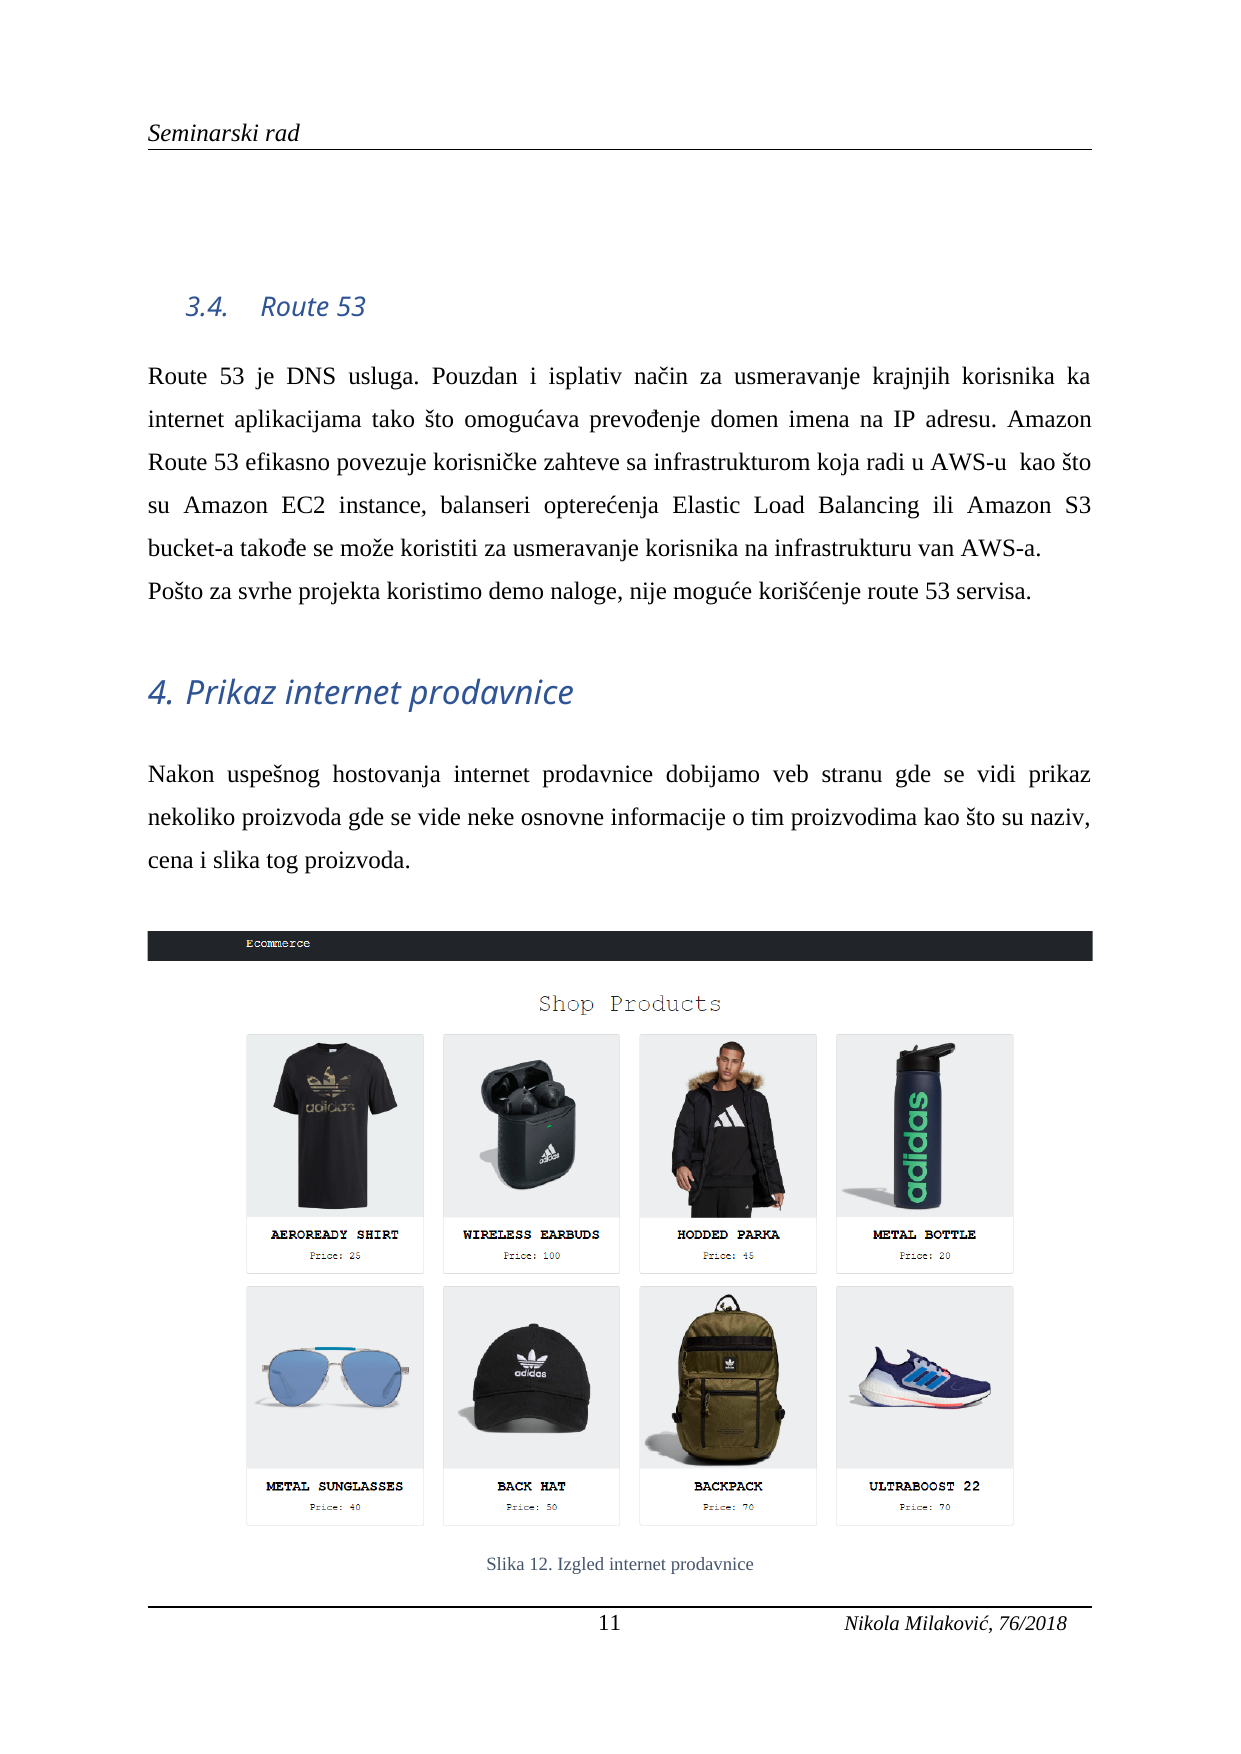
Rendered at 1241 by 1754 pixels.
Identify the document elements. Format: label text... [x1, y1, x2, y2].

text Pošto za svrhe projekta koristimo demo naloge, nije moguće korišćenje route 53 servisa. [148, 576, 1092, 605]
picture [147, 931, 1093, 1542]
text Route 53 je DNS usluga. Pouzdan i isplativ način za usmeravanje krajnjih korisnika ka internet aplikacijama tako što omogućava prevođenje domen imena na IP adresu. Amazon Route 53 efikasno povezuje korisničke zahteve sa infrastrukturom koja radi u AWS-u kao što su Amazon EC2 instance, balanseri opterećenja Elastic Load Balancing ili Amazon S3 bucket-a takođe se može koristiti za usmeravanje korisnika na infrastrukturu van AWS-a. [148, 361, 1092, 562]
subtitle Prikaz internet prodavnice [148, 668, 1092, 714]
subtitle Route 53 [185, 287, 1092, 324]
text Slika 12. Izgled internet prodavnice [148, 1553, 1092, 1575]
text Nakon uspešnog hostovanja internet prodavnice dobijamo veb stranu gde se vidi prikaz nekoliko proizvoda gde se vide neke osnovne informacije o tim proizvodima kao što su naziv, cena i slika tog proizvoda. [148, 759, 1092, 874]
